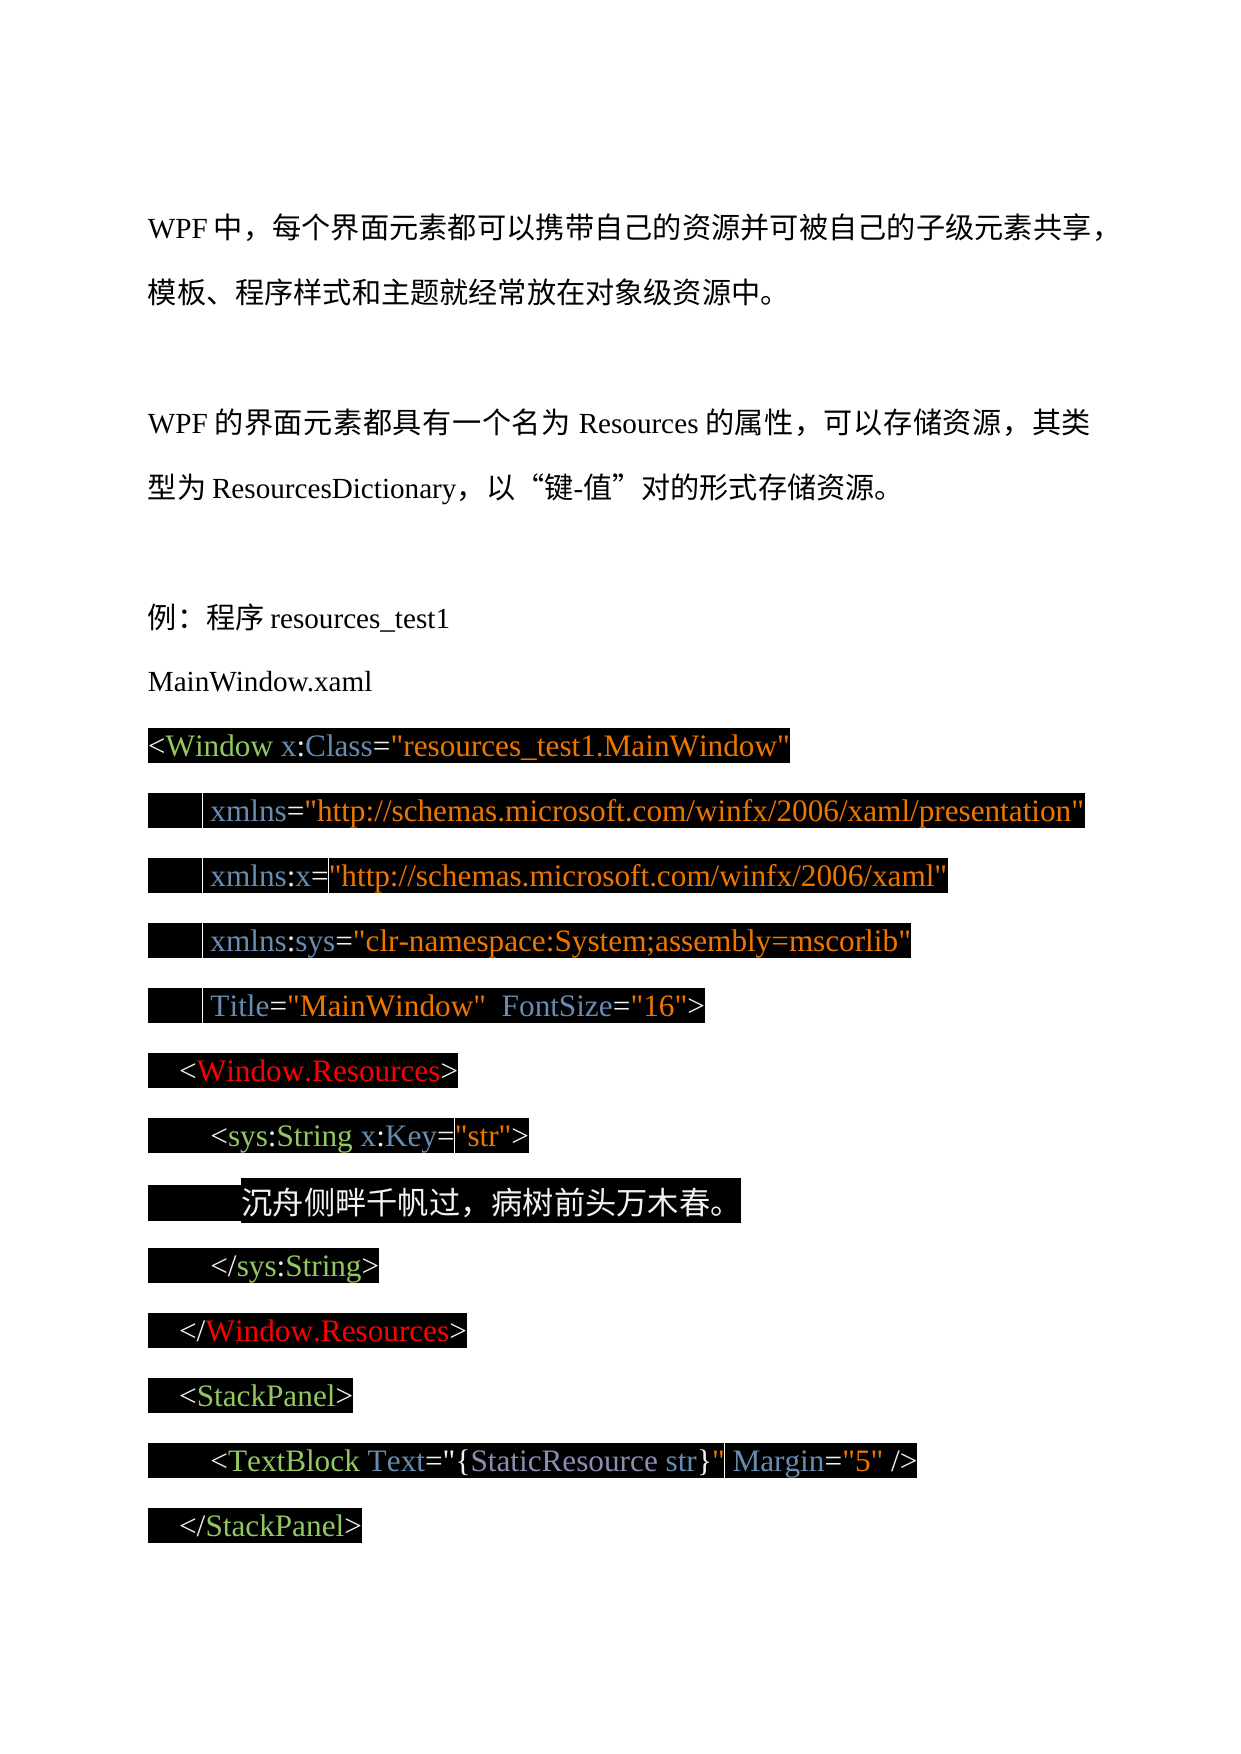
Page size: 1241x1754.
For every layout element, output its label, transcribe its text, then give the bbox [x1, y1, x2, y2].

text <Window x:Class="resources_test1.MainWindow" [148, 713, 1092, 778]
text </Window.Resources> [148, 1298, 1092, 1363]
text WPF中，每个界面元素都可以携带自己的资源并可被自己的子级元素共享，模板、程序样式和主题就经常放在对象级资源中。 [148, 193, 1092, 323]
text </sys:String> [148, 1233, 1092, 1298]
text <sys:String x:Key="str"> [148, 1103, 1092, 1168]
text 沉舟侧畔千帆过，病树前头万木春。 [148, 1168, 1092, 1233]
text <StackPanel> [148, 1363, 1092, 1428]
text </StackPanel> [148, 1493, 1092, 1558]
text MainWindow.xaml [148, 648, 1092, 713]
text xmlns:x="http://schemas.microsoft.com/winfx/2006/xaml" [148, 843, 1092, 908]
text xmlns="http://schemas.microsoft.com/winfx/2006/xaml/presentation" [148, 778, 1092, 843]
text Title="MainWindow" FontSize="16"> [148, 973, 1092, 1038]
text WPF的界面元素都具有一个名为Resources的属性，可以存储资源，其类型为ResourcesDictionary，以“键-值”对的形式存储资源。 [148, 388, 1092, 518]
text xmlns:sys="clr-namespace:System;assembly=mscorlib" [148, 908, 1092, 973]
text <TextBlock Text="{StaticResource str}" Margin="5" /> [148, 1428, 1092, 1493]
text <Window.Resources> [148, 1038, 1092, 1103]
text 例：程序resources_test1 [148, 583, 1092, 648]
